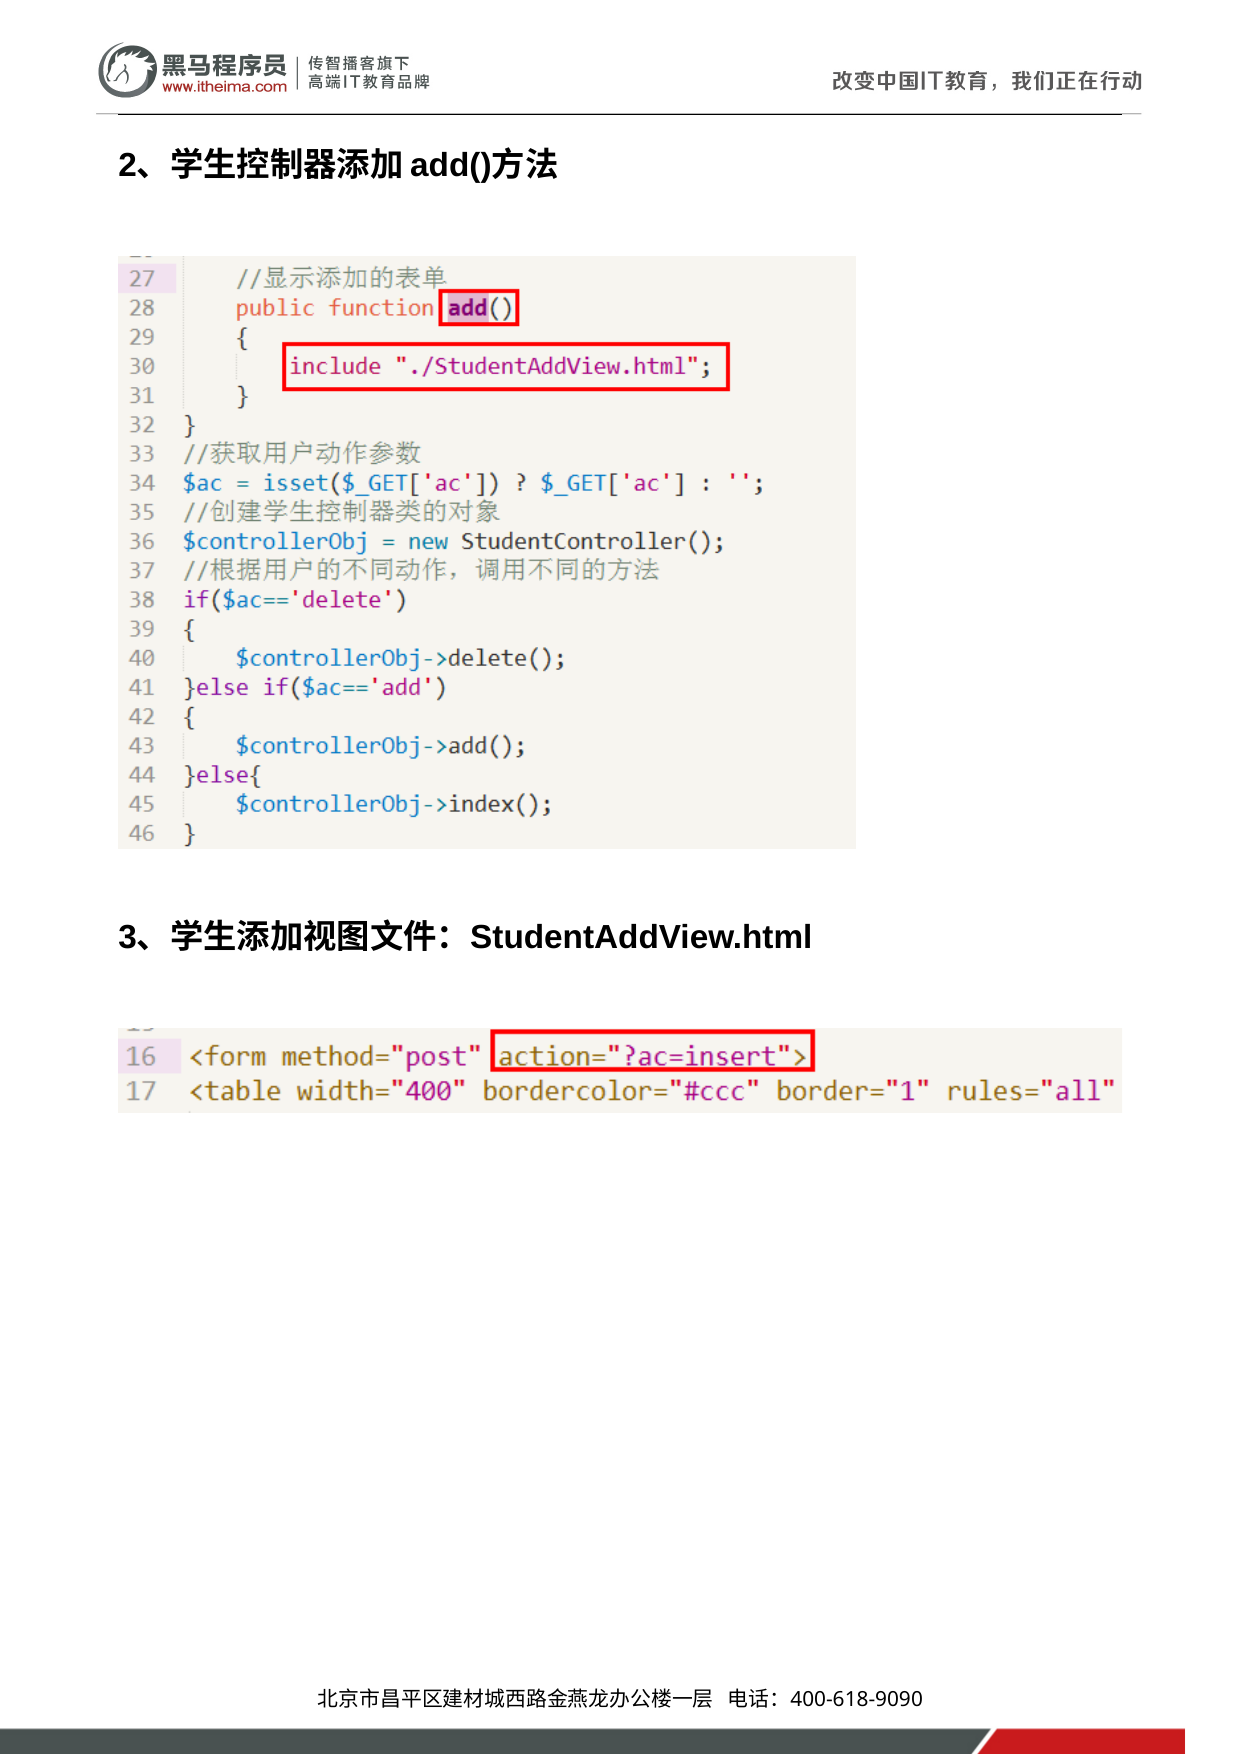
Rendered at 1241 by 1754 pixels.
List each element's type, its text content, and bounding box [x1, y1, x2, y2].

subtitle 2、学生控制器添加add()方法 [118, 129, 1122, 194]
picture [0, 1669, 1186, 1754]
subtitle 3、学生添加视图文件：StudentAddView.html [118, 901, 1122, 966]
picture [118, 1028, 1123, 1113]
picture [0, 0, 1241, 122]
picture [118, 256, 856, 849]
